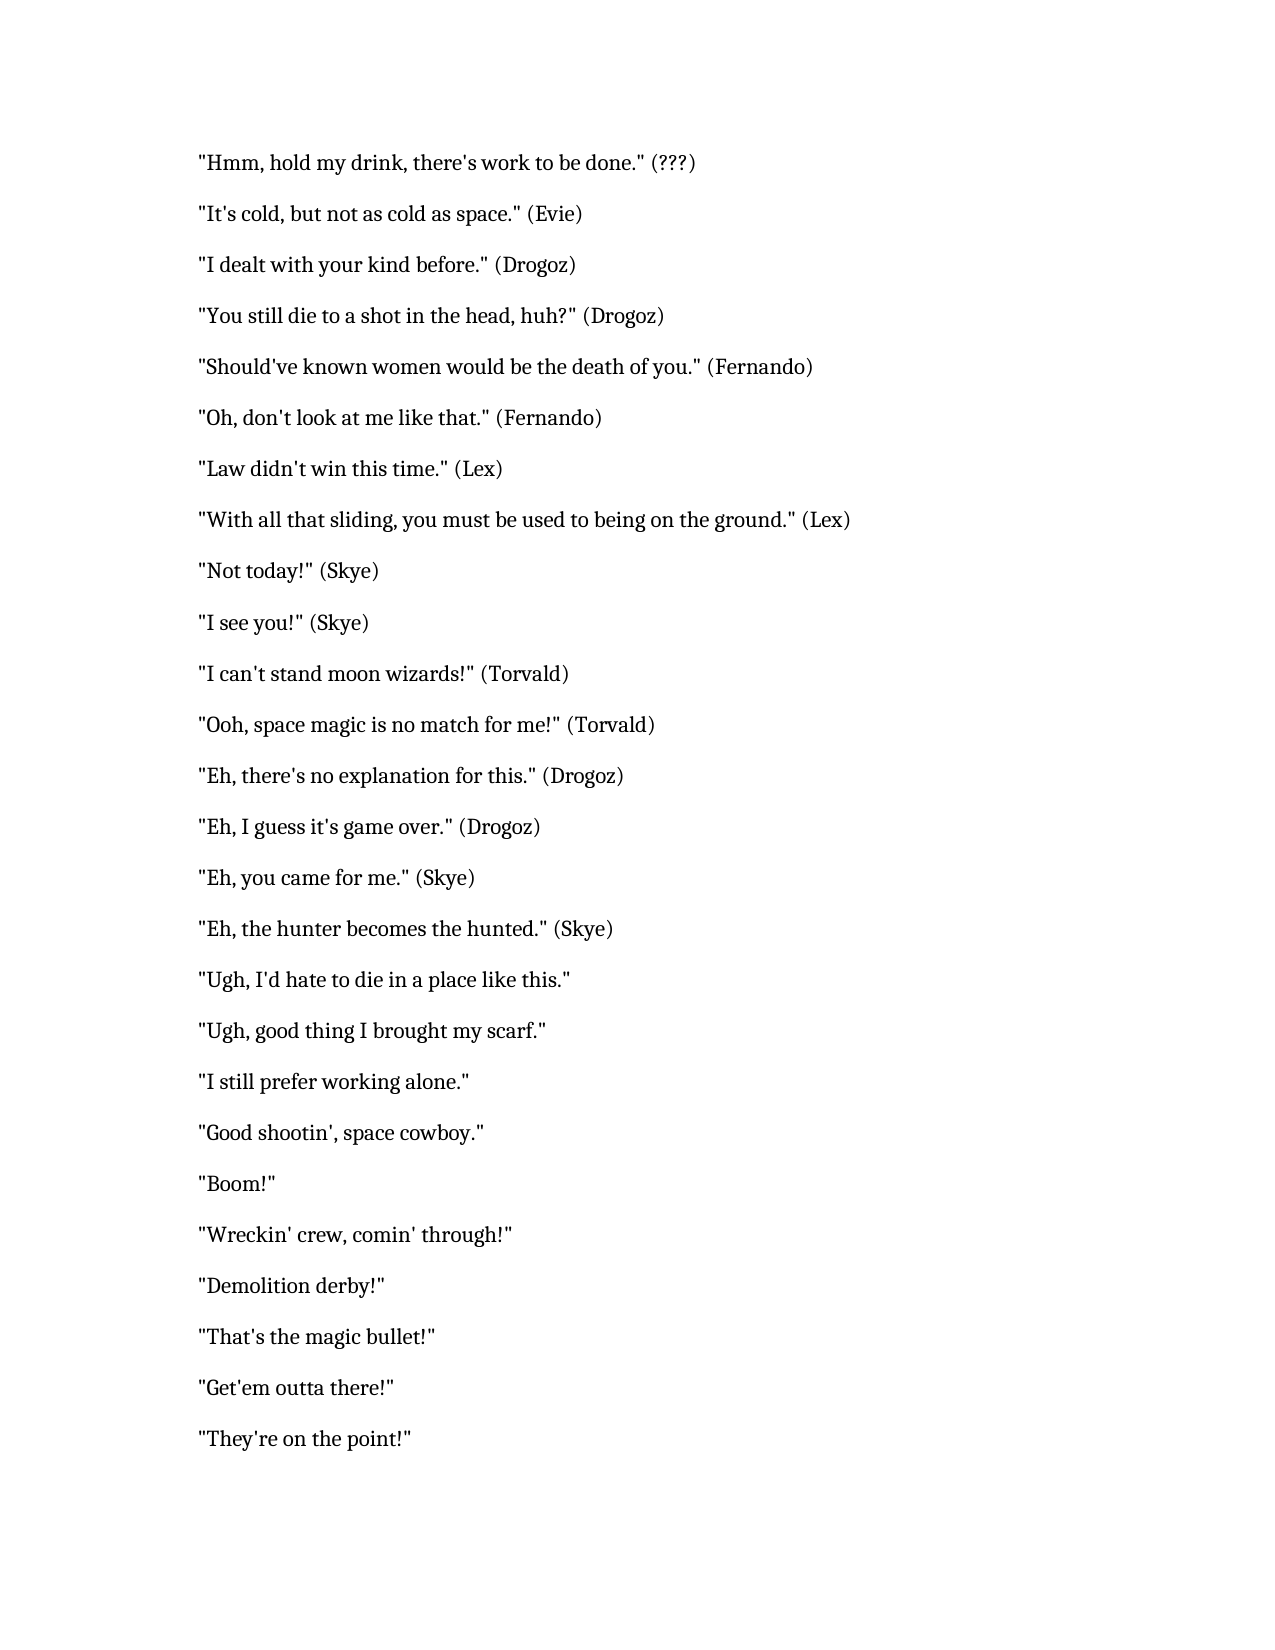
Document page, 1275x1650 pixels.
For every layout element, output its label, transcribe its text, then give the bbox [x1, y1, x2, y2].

text "Law didn't win this time." (Lex) [187, 456, 1087, 483]
text "Eh, I guess it's game over." (Drogoz) [187, 813, 1087, 840]
text "Hmm, hold my drink, there's work to be done." (???) [187, 150, 1087, 176]
text "Ooh, space magic is no match for me!" (Torvald) [187, 711, 1087, 738]
text "Should've known women would be the death of you." (Fernando) [187, 354, 1087, 381]
text "Wreckin' crew, comin' through!" [187, 1222, 1087, 1248]
text "It's cold, but not as cold as space." (Evie) [187, 201, 1087, 227]
text "Get'em outta there!" [187, 1375, 1087, 1401]
text "Not today!" (Skye) [187, 558, 1087, 585]
text "That's the magic bullet!" [187, 1324, 1087, 1350]
text "Demolition derby!" [187, 1273, 1087, 1299]
text "With all that sliding, you must be used to being on the ground." (Lex) [187, 507, 1087, 534]
text "Boom!" [187, 1171, 1087, 1197]
text "They're on the point!" [187, 1426, 1087, 1452]
text "Eh, there's no explanation for this." (Drogoz) [187, 762, 1087, 789]
text "I still prefer working alone." [187, 1069, 1087, 1095]
text "Good shootin', space cowboy." [187, 1120, 1087, 1146]
text "You still die to a shot in the head, huh?" (Drogoz) [187, 303, 1087, 329]
text "Ugh, good thing I brought my scarf." [187, 1018, 1087, 1044]
text "I dealt with your kind before." (Drogoz) [187, 252, 1087, 278]
text "I see you!" (Skye) [187, 609, 1087, 636]
text "Ugh, I'd hate to die in a place like this." [187, 967, 1087, 993]
text "I can't stand moon wizards!" (Torvald) [187, 660, 1087, 687]
text "Oh, don't look at me like that." (Fernando) [187, 405, 1087, 432]
text "Eh, the hunter becomes the hunted." (Skye) [187, 916, 1087, 942]
text "Eh, you came for me." (Skye) [187, 864, 1087, 891]
